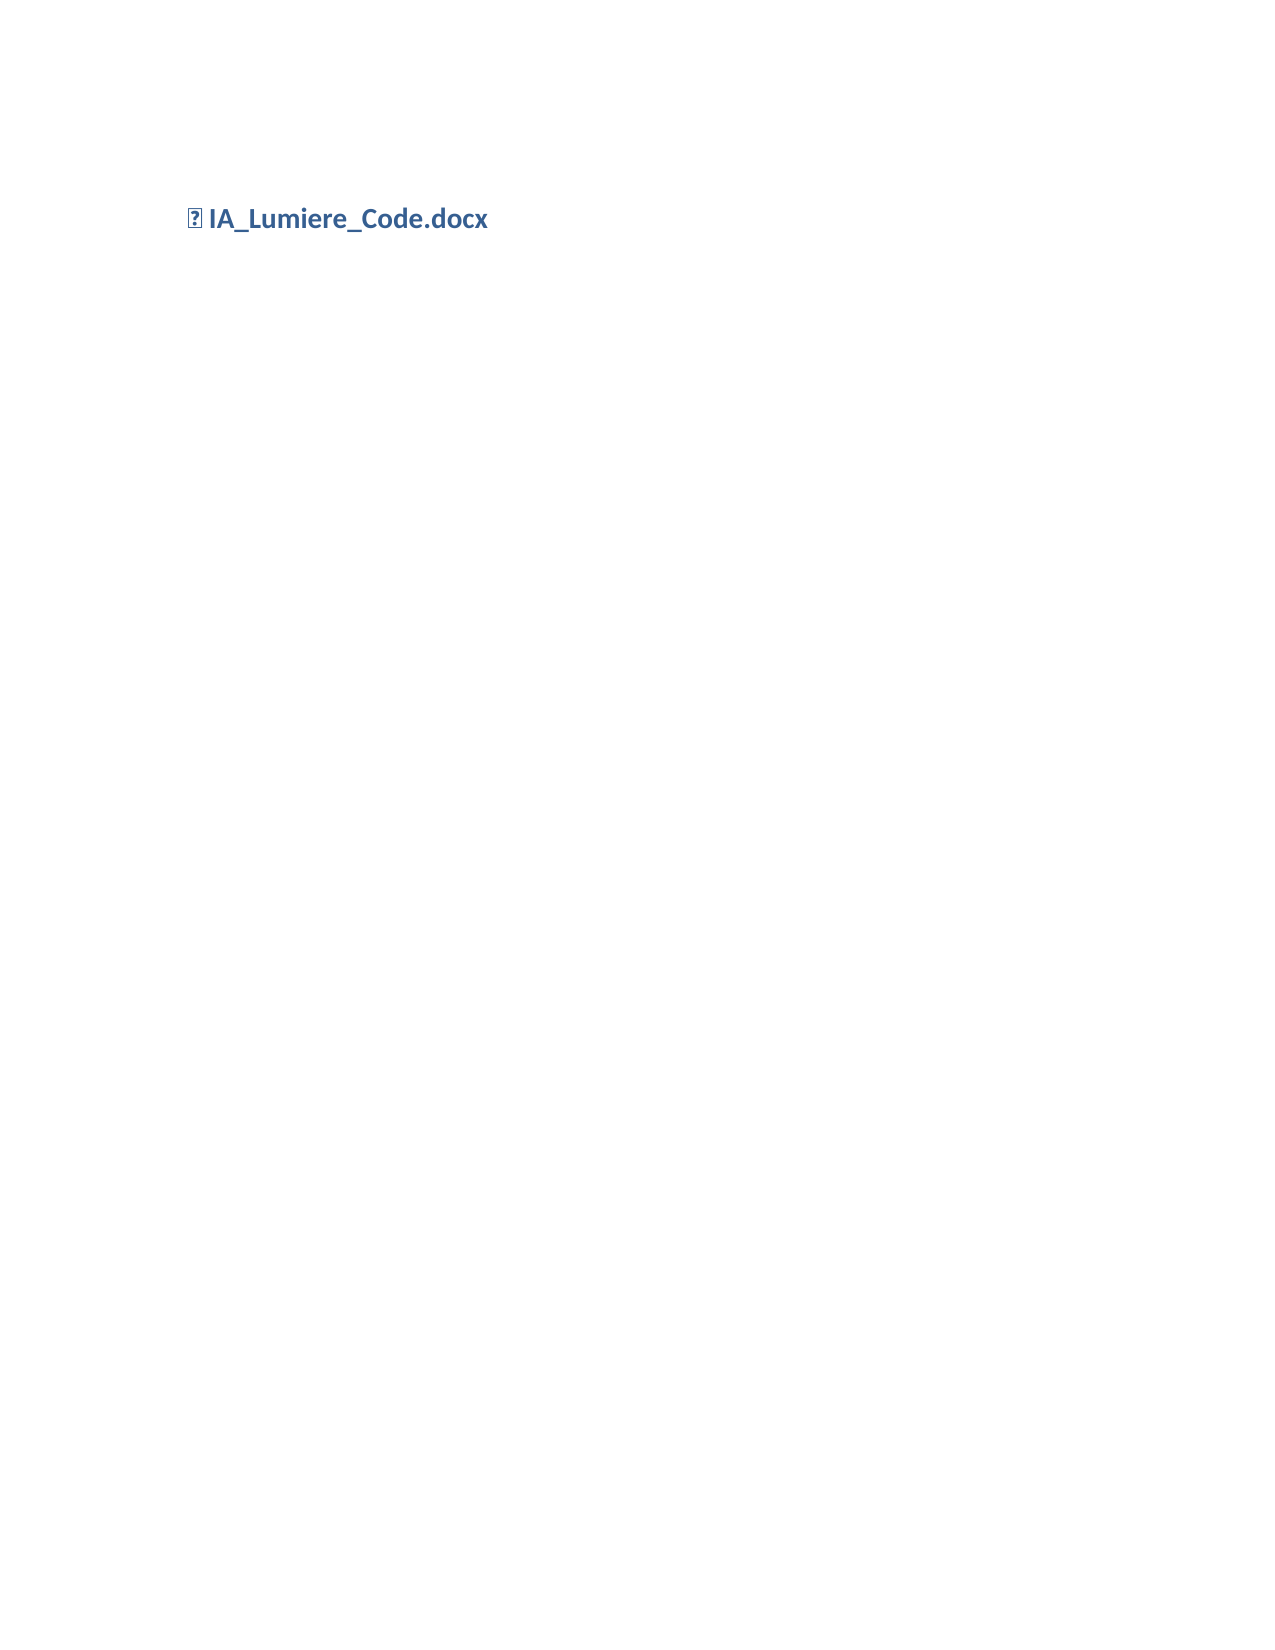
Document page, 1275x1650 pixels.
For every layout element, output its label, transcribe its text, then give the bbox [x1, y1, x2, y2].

subtitle 📄 IA_Lumiere_Code.docx [187, 200, 1087, 236]
